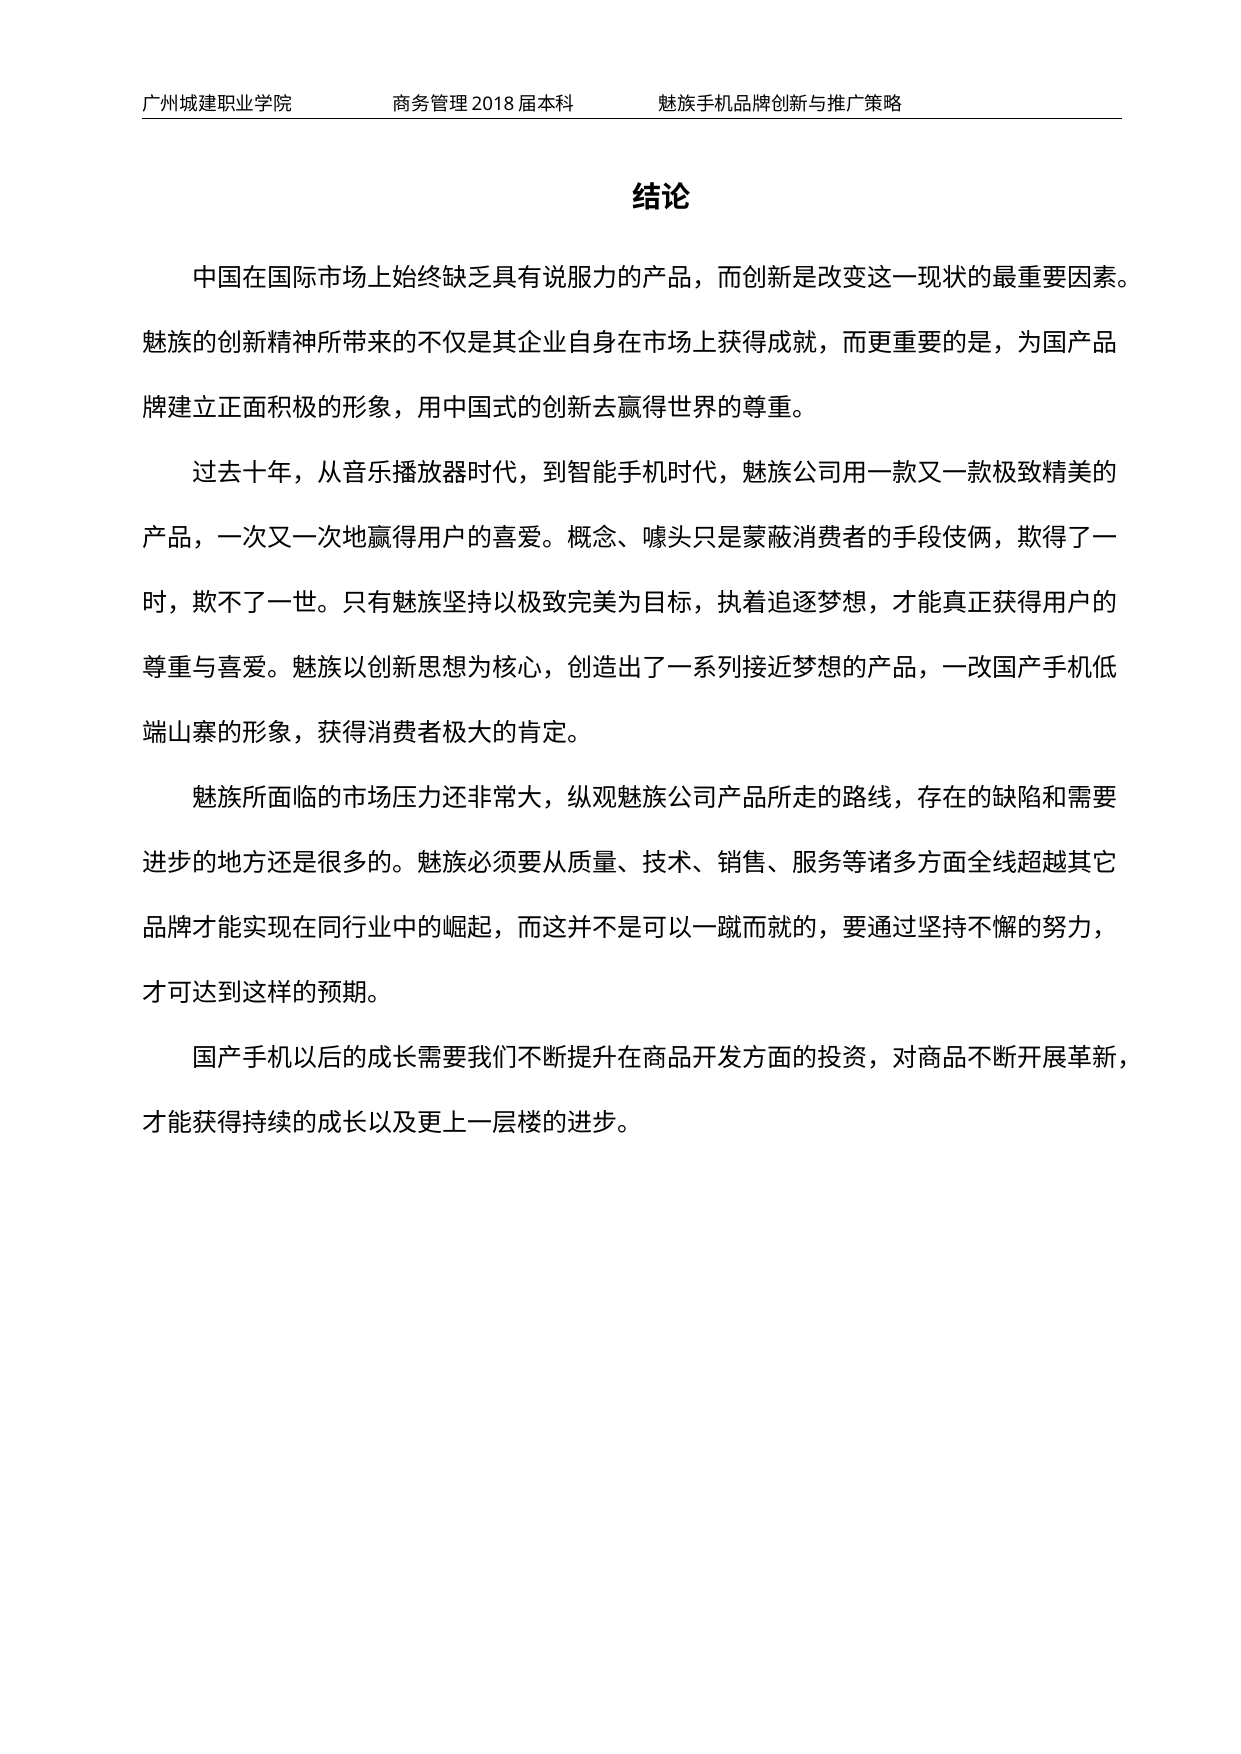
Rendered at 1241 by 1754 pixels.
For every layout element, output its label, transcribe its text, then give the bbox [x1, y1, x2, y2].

text 魅族所面临的市场压力还非常大，纵观魅族公司产品所走的路线，存在的缺陷和需要进步的地方还是很多的。魅族必须要从质量、技术、销售、服务等诸多方面全线超越其它品牌才能实现在同行业中的崛起，而这并不是可以一蹴而就的，要通过坚持不懈的努力，才可达到这样的预期。 [142, 763, 1122, 1023]
text 结论 [142, 162, 1122, 227]
text 中国在国际市场上始终缺乏具有说服力的产品，而创新是改变这一现状的最重要因素。魅族的创新精神所带来的不仅是其企业自身在市场上获得成就，而更重要的是，为国产品牌建立正面积极的形象，用中国式的创新去赢得世界的尊重。 [142, 243, 1122, 438]
text 国产手机以后的成长需要我们不断提升在商品开发方面的投资，对商品不断开展革新，才能获得持续的成长以及更上一层楼的进步。 [142, 1023, 1122, 1153]
text 过去十年，从音乐播放器时代，到智能手机时代，魅族公司用一款又一款极致精美的产品，一次又一次地赢得用户的喜爱。概念、噱头只是蒙蔽消费者的手段伎俩，欺得了一时，欺不了一世。只有魅族坚持以极致完美为目标，执着追逐梦想，才能真正获得用户的尊重与喜爱。魅族以创新思想为核心，创造出了一系列接近梦想的产品，一改国产手机低端山寨的形象，获得消费者极大的肯定。 [142, 438, 1122, 763]
